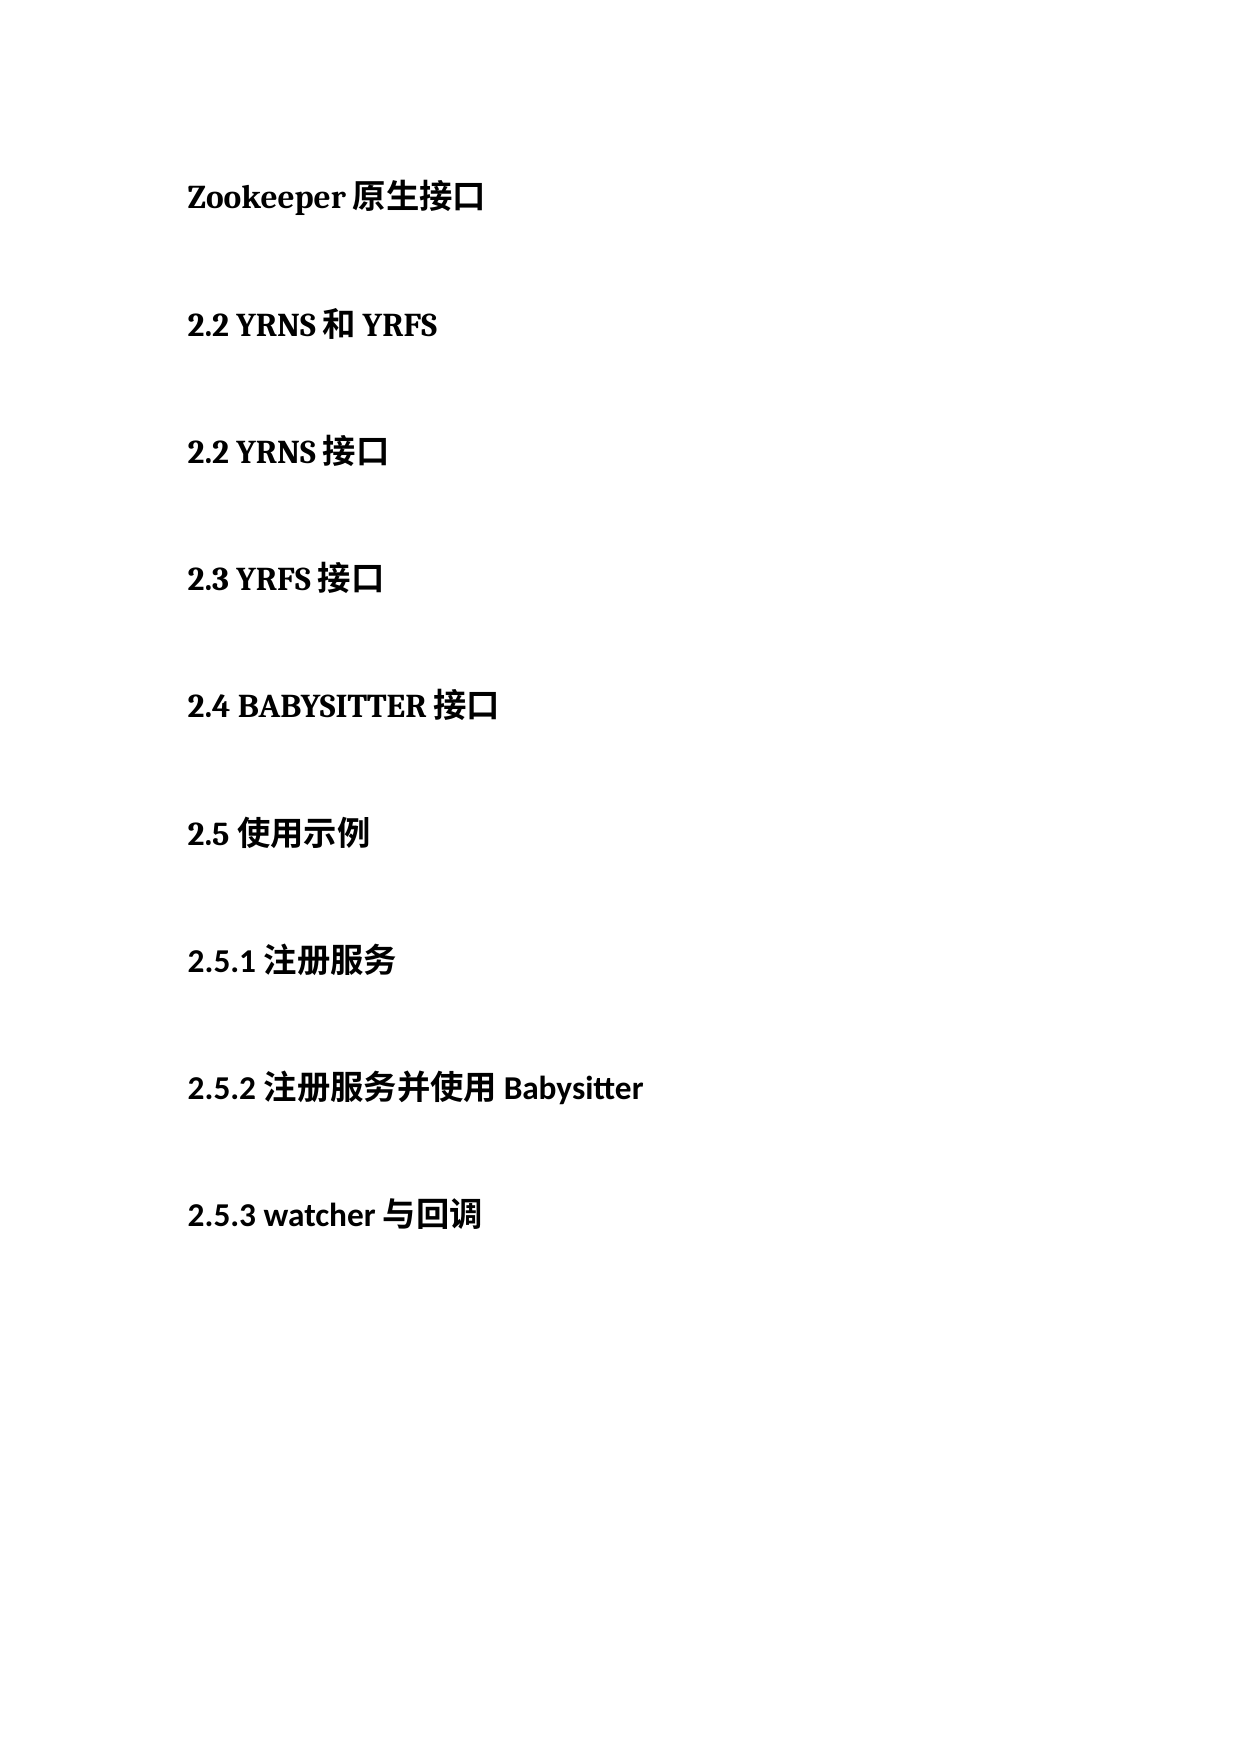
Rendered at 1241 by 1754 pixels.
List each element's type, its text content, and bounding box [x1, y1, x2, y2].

subtitle 2.5 使用示例 [187, 798, 1053, 863]
subtitle Zookeeper原生接口 [187, 162, 1053, 227]
subtitle 2.2 YRNS和YRFS [187, 289, 1053, 354]
subtitle 2.5.2 注册服务并使用Babysitter [187, 1052, 1053, 1117]
subtitle 2.5.3 watcher与回调 [187, 1179, 1053, 1244]
subtitle 2.4 BABYSITTER接口 [187, 671, 1053, 736]
subtitle 2.3 YRFS接口 [187, 543, 1053, 608]
subtitle 2.5.1 注册服务 [187, 925, 1053, 990]
subtitle 2.2 YRNS接口 [187, 416, 1053, 481]
